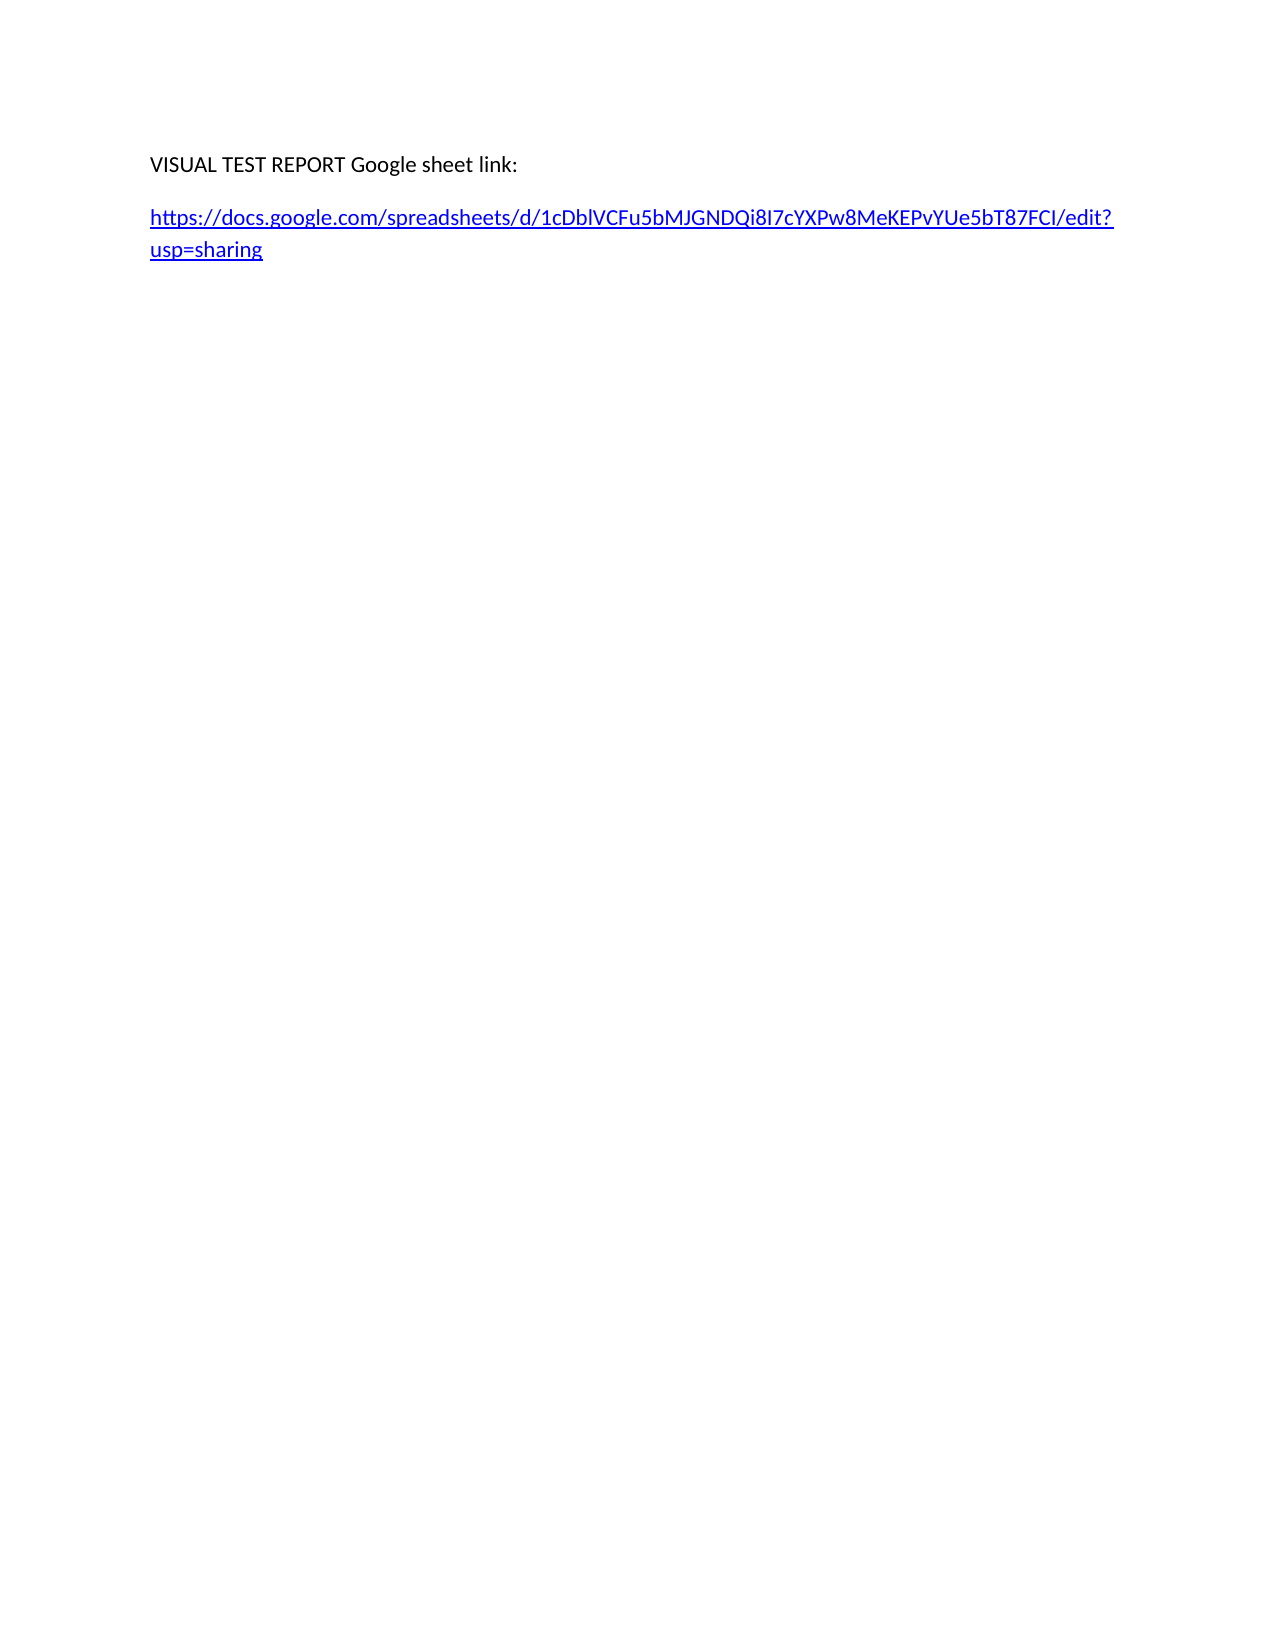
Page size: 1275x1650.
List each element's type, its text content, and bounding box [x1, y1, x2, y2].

text https://docs.google.com/spreadsheets/d/1cDblVCFu5bMJGNDQi8I7cYXPw8MeKEPvYUe5bT87FCI/edit?usp=sharing [150, 203, 1125, 263]
text VISUAL TEST REPORT Google sheet link: [150, 150, 1125, 178]
